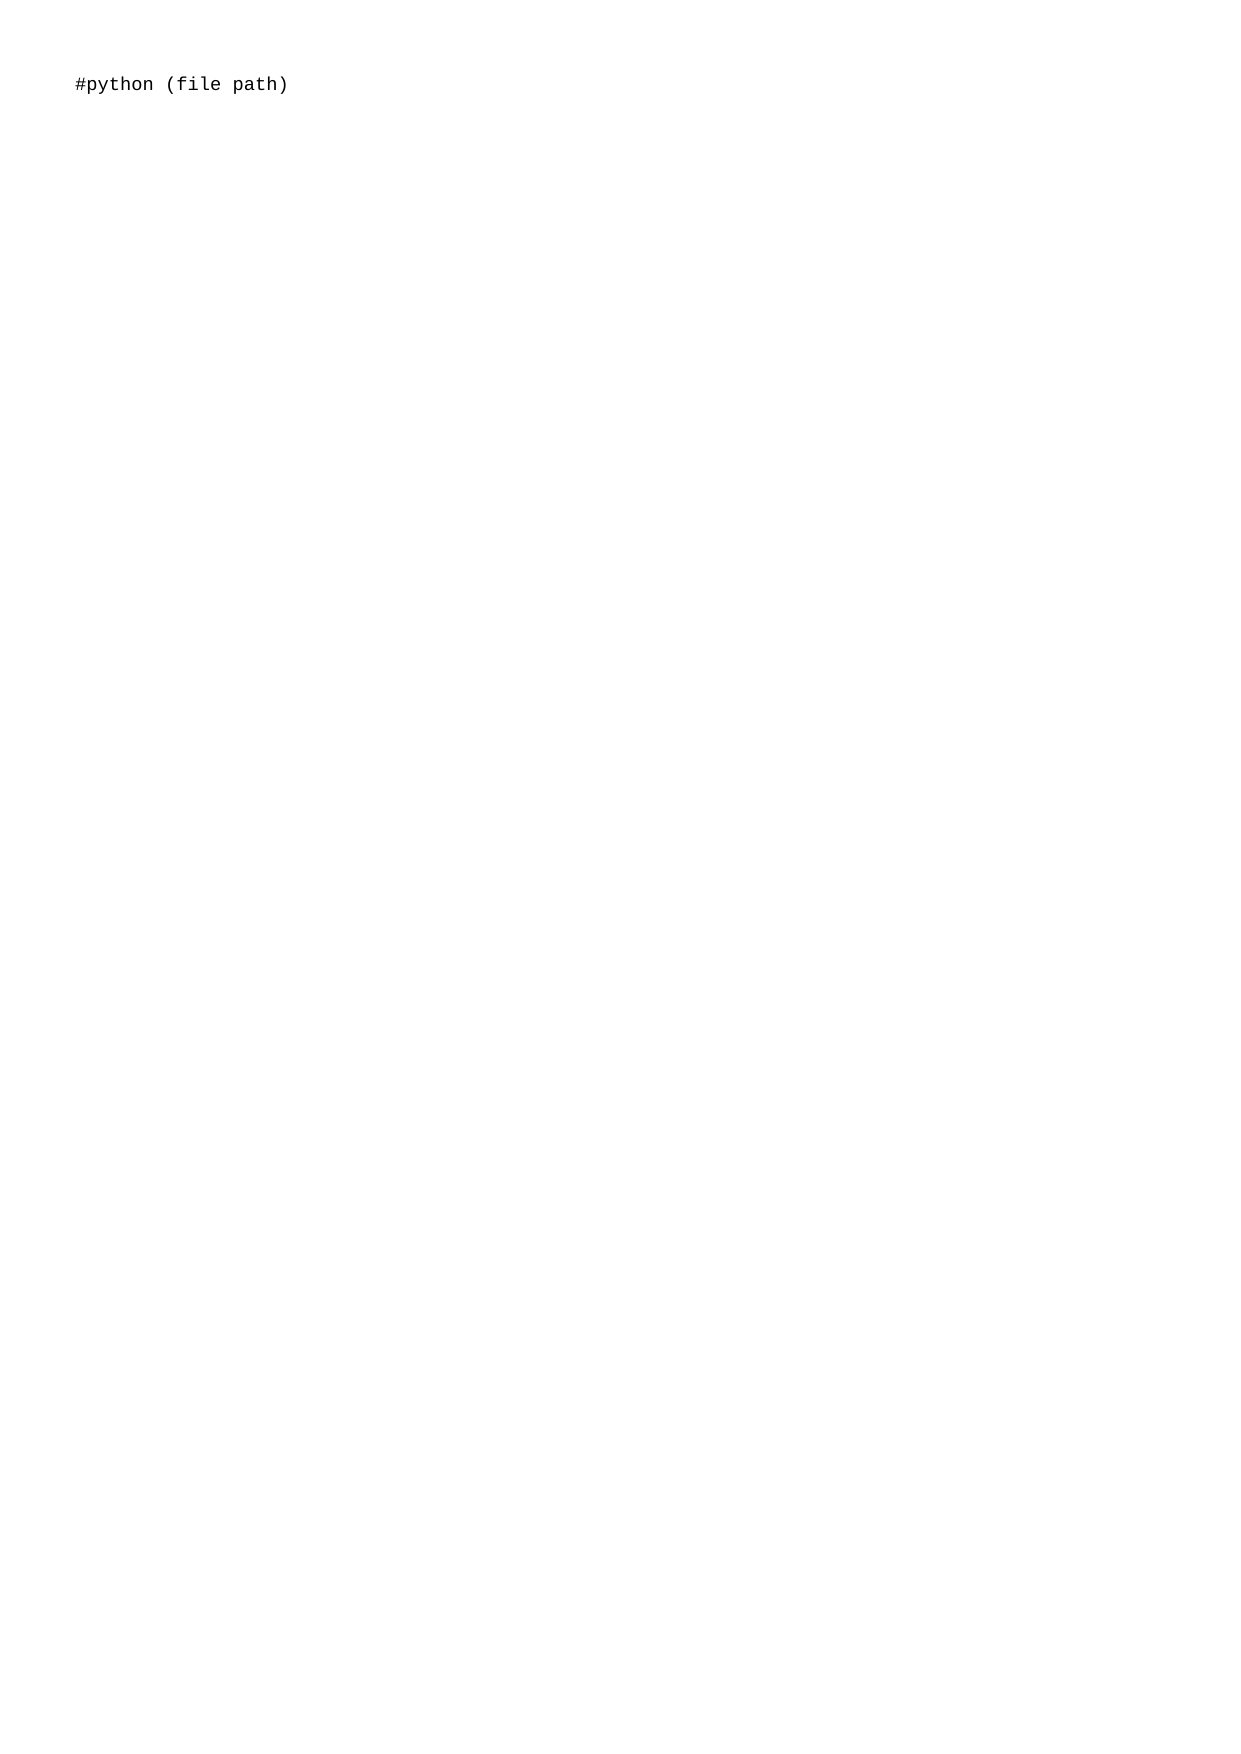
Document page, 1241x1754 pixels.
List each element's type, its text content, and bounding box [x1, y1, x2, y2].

text #python (file path) [75, 75, 1165, 96]
